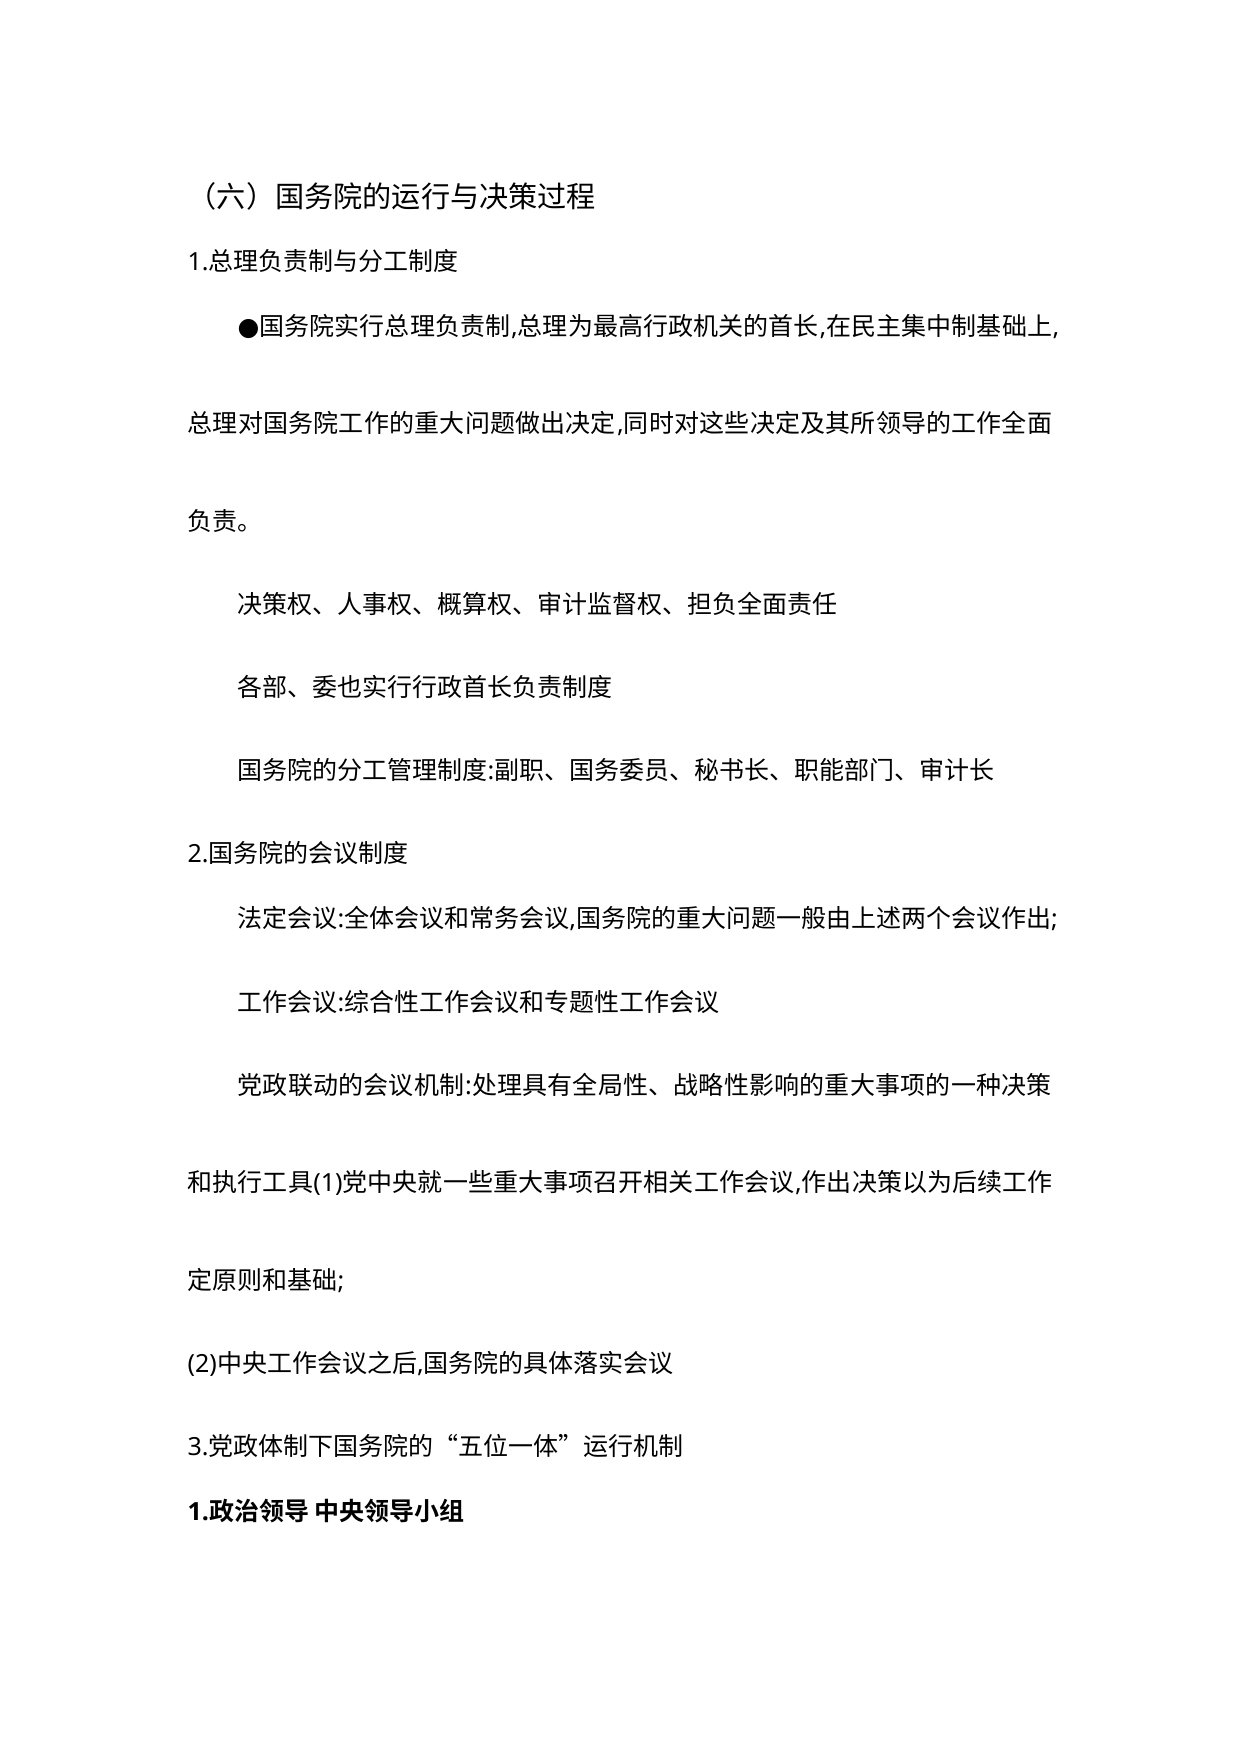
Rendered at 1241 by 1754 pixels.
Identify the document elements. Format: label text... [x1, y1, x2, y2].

text 法定会议:全体会议和常务会议,国务院的重大问题一般由上述两个会议作出; [187, 884, 1053, 949]
text （六）国务院的运行与决策过程 [187, 162, 1053, 227]
text 1.总理负责制与分工制度 [187, 227, 1053, 292]
text ●国务院实行总理负责制,总理为最高行政机关的首长,在民主集中制基础上,总理对国务院工作的重大问题做出决定,同时对这些决定及其所领导的工作全面负责。 [187, 292, 1053, 552]
text 1.政治领导 中央领导小组 [187, 1477, 1053, 1542]
text 决策权、人事权、概算权、审计监督权、担负全面责任 [187, 570, 1053, 635]
text 2.国务院的会议制度 [187, 819, 1053, 884]
text 党政联动的会议机制:处理具有全局性、战略性影响的重大事项的一种决策和执行工具(1)党中央就一些重大事项召开相关工作会议,作出决策以为后续工作定原则和基础; [187, 1051, 1053, 1311]
text 国务院的分工管理制度:副职、国务委员、秘书长、职能部门、审计长 [187, 736, 1053, 801]
text 工作会议:综合性工作会议和专题性工作会议 [187, 968, 1053, 1033]
text 3.党政体制下国务院的“五位一体”运行机制 [187, 1412, 1053, 1477]
text 各部、委也实行行政首长负责制度 [187, 653, 1053, 718]
text (2)中央工作会议之后,国务院的具体落实会议 [187, 1329, 1053, 1394]
